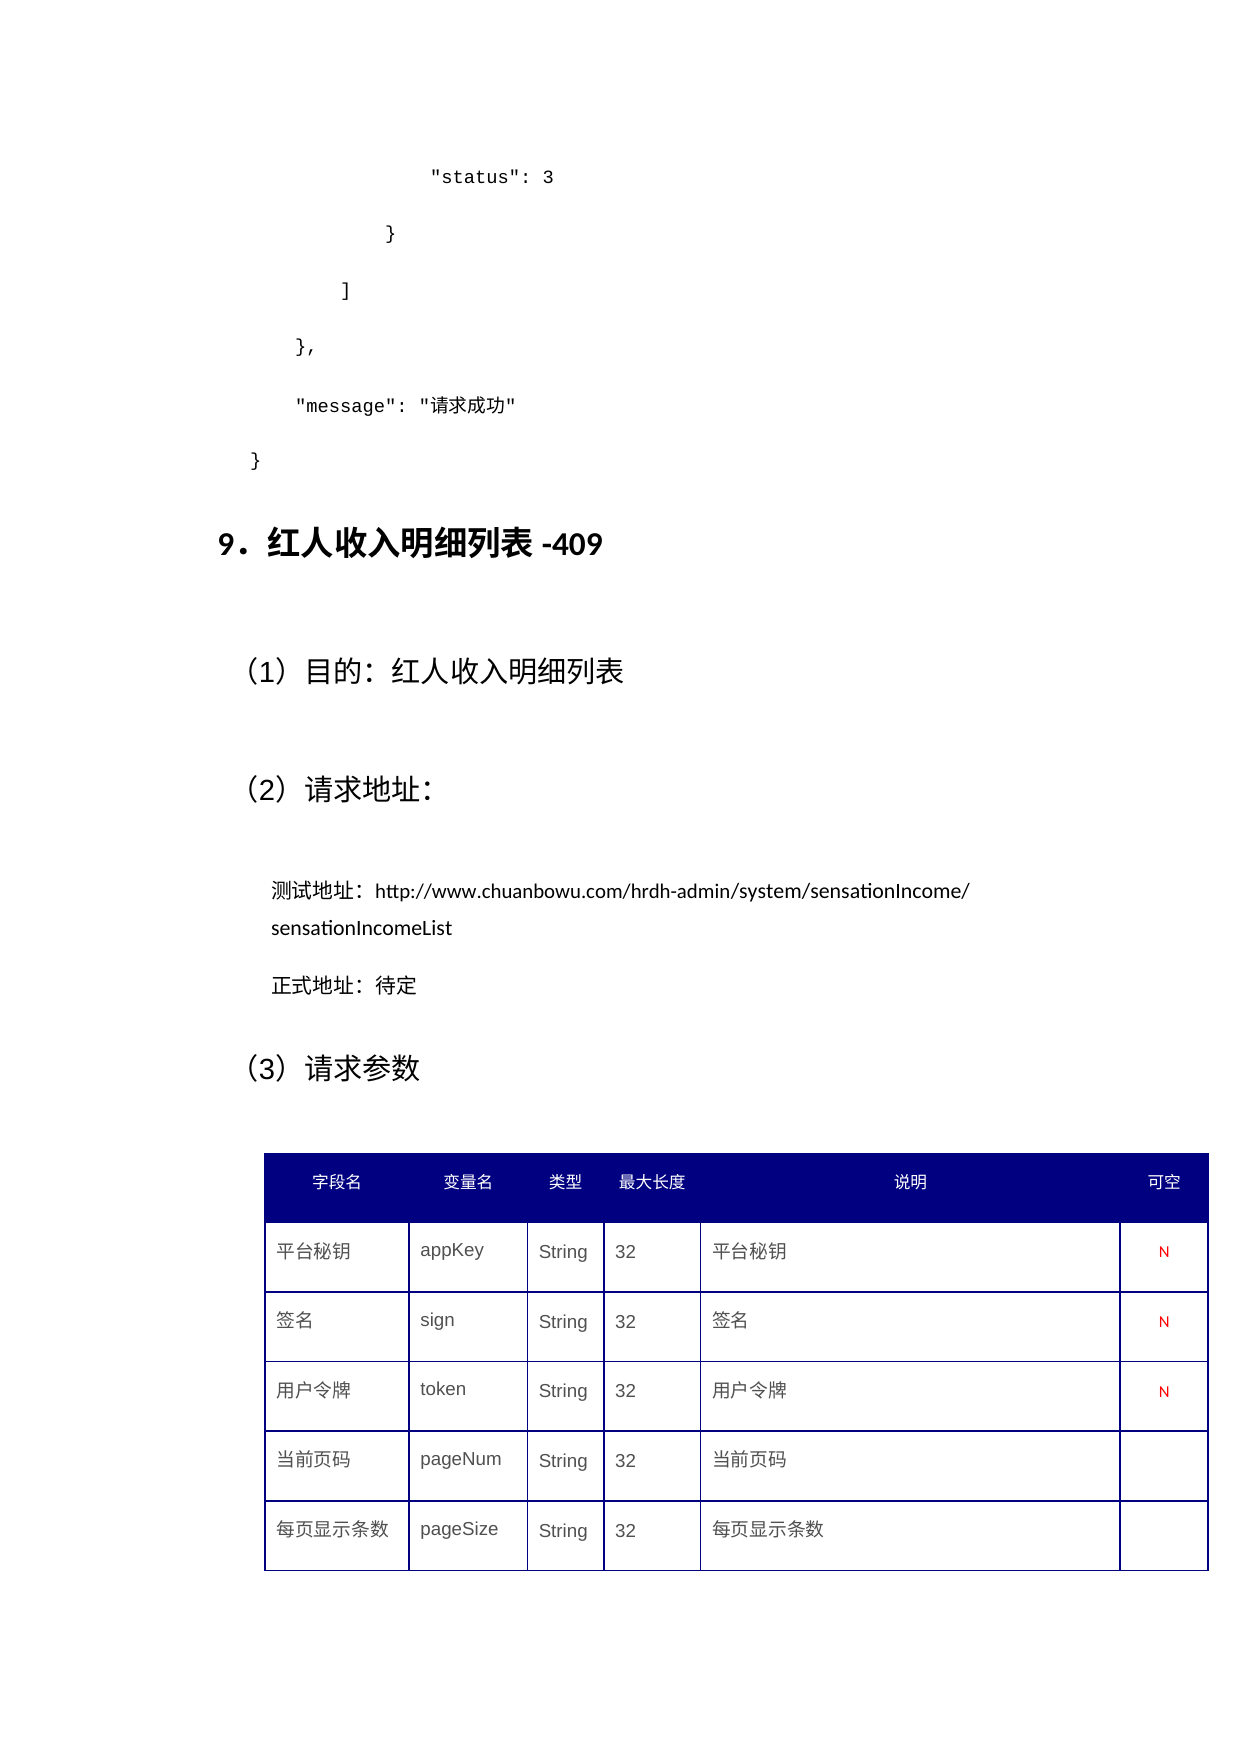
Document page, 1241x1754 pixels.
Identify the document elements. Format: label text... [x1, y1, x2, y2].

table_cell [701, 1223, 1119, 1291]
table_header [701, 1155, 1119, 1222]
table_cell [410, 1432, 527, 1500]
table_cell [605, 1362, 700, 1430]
list 红人收入明细列表 -409 [175, 508, 1053, 573]
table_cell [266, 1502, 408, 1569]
text } [250, 218, 1053, 251]
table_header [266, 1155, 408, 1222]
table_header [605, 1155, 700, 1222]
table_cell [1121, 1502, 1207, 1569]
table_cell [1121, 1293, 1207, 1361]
text "status": 3 [250, 162, 1053, 194]
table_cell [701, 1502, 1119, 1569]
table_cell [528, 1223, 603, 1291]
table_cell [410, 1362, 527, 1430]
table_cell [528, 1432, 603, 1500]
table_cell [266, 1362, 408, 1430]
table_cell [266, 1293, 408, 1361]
list 请求地址： [187, 755, 1053, 820]
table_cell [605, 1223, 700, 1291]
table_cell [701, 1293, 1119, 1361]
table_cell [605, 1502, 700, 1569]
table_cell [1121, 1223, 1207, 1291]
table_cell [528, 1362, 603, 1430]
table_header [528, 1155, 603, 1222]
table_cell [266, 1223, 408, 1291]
text }, [250, 331, 1053, 364]
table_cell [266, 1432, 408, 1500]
text "message": "请求成功" [250, 388, 1053, 420]
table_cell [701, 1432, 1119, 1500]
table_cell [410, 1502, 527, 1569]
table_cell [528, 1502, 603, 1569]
text 正式地址：待定 [271, 968, 1053, 1001]
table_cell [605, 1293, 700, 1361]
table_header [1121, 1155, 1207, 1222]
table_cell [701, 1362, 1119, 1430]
text 测试地址：http://www.chuanbowu.com/hrdh-admin/system/sensationIncome/sensationIncomeList [271, 874, 1053, 943]
text } [250, 445, 1053, 478]
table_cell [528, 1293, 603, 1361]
text ] [250, 275, 1053, 307]
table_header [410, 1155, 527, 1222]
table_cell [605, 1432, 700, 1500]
list 请求参数 [187, 1034, 1053, 1099]
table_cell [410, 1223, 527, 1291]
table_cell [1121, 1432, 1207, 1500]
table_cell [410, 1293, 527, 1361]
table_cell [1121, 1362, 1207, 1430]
list 目的：红人收入明细列表 [187, 637, 1053, 702]
